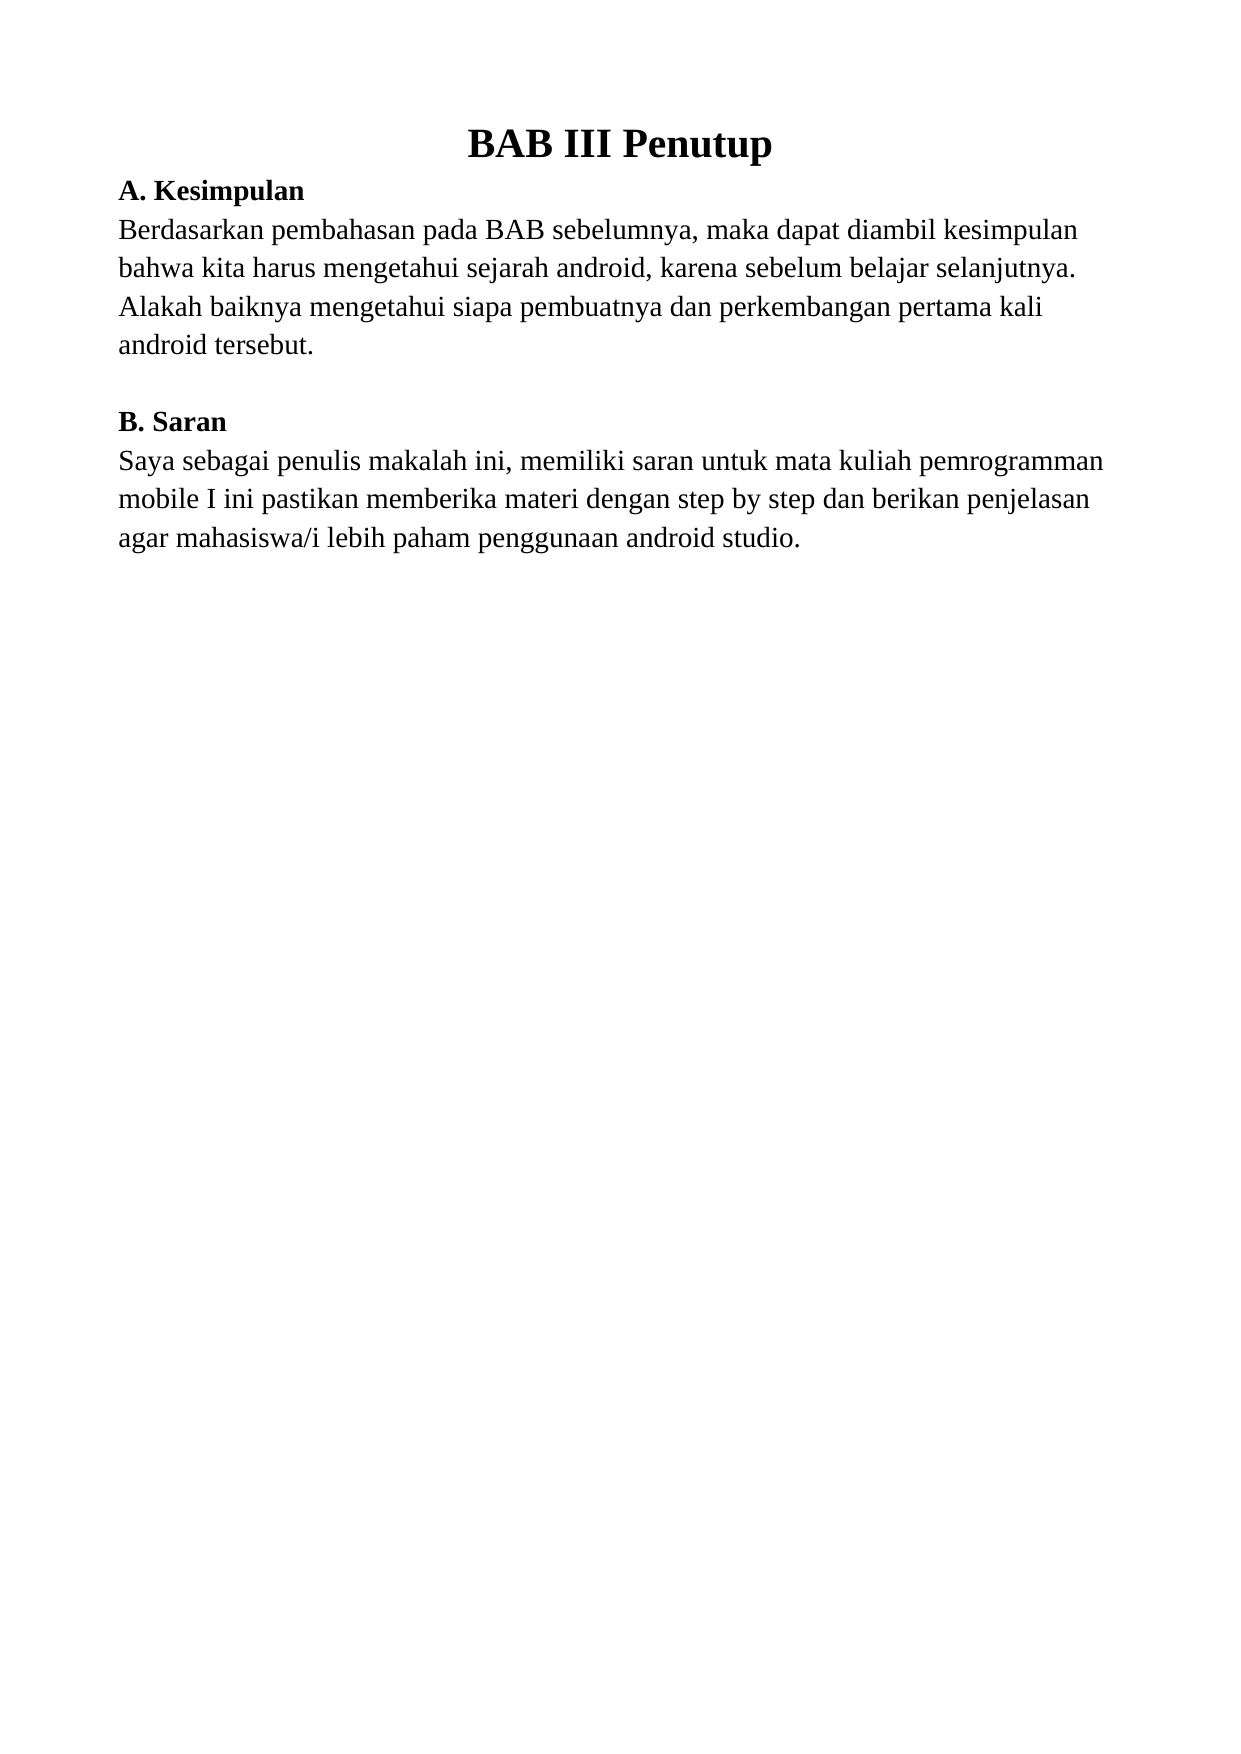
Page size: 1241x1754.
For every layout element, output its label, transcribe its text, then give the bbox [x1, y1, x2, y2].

text A. Kesimpulan [118, 173, 1122, 207]
text Saya sebagai penulis makalah ini, memiliki saran untuk mata kuliah pemrogramman mobile I ini pastikan memberika materi dengan step by step dan berikan penjelasan agar mahasiswa/i lebih paham penggunaan android studio. [118, 443, 1122, 554]
text B. Saran [118, 404, 1122, 438]
text BAB III Penutup [118, 118, 1122, 166]
text Berdasarkan pembahasan pada BAB sebelumnya, maka dapat diambil kesimpulan bahwa kita harus mengetahui sejarah android, karena sebelum belajar selanjutnya. Alakah baiknya mengetahui siapa pembuatnya dan perkembangan pertama kali android tersebut. [118, 212, 1122, 361]
